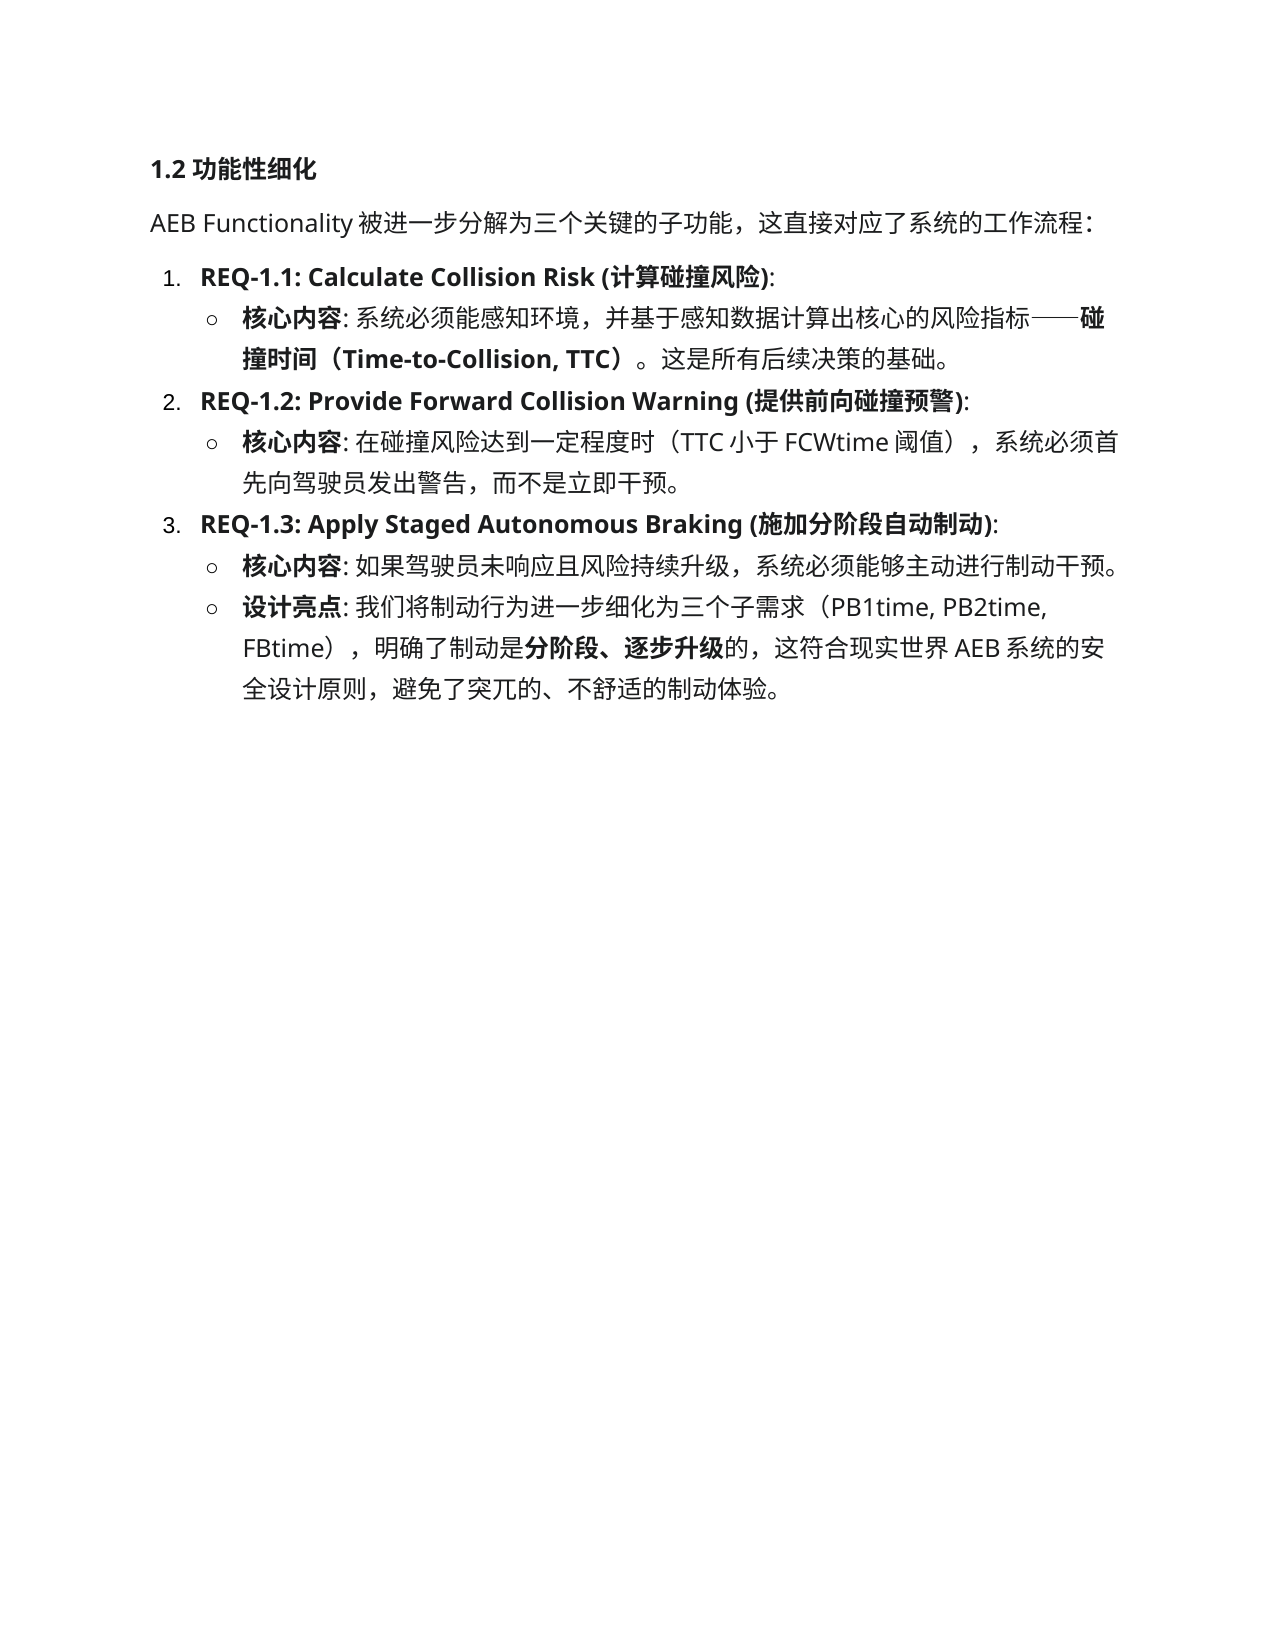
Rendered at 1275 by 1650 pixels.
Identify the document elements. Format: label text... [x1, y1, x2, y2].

text AEB Functionality被进一步分解为三个关键的子功能，这直接对应了系统的工作流程： [150, 204, 1125, 240]
list 核心内容: 系统必须能感知环境，并基于感知数据计算出核心的风险指标——碰撞时间（Time-to-Collision, TTC）。这是所有后续决策的基础。 [205, 299, 1125, 376]
list 核心内容: 如果驾驶员未响应且风险持续升级，系统必须能够主动进行制动干预。 [205, 546, 1125, 582]
list 核心内容: 在碰撞风险达到一定程度时（TTC小于FCWtime阈值），系统必须首先向驾驶员发出警告，而不是立即干预。 [205, 422, 1125, 500]
list REQ-1.1: Calculate Collision Risk (计算碰撞风险): [162, 257, 1125, 294]
list REQ-1.2: Provide Forward Collision Warning (提供前向碰撞预警): [162, 381, 1125, 417]
list 设计亮点: 我们将制动行为进一步细化为三个子需求（PB1time, PB2time, FBtime），明确了制动是分阶段、逐步升级的，这符合现实世界AEB系统的安全设计原则，避免了突兀的、不舒适的制动体验。 [205, 587, 1125, 706]
subtitle 1.2 功能性细化 [150, 150, 1125, 186]
list REQ-1.3: Apply Staged Autonomous Braking (施加分阶段自动制动): [162, 505, 1125, 541]
